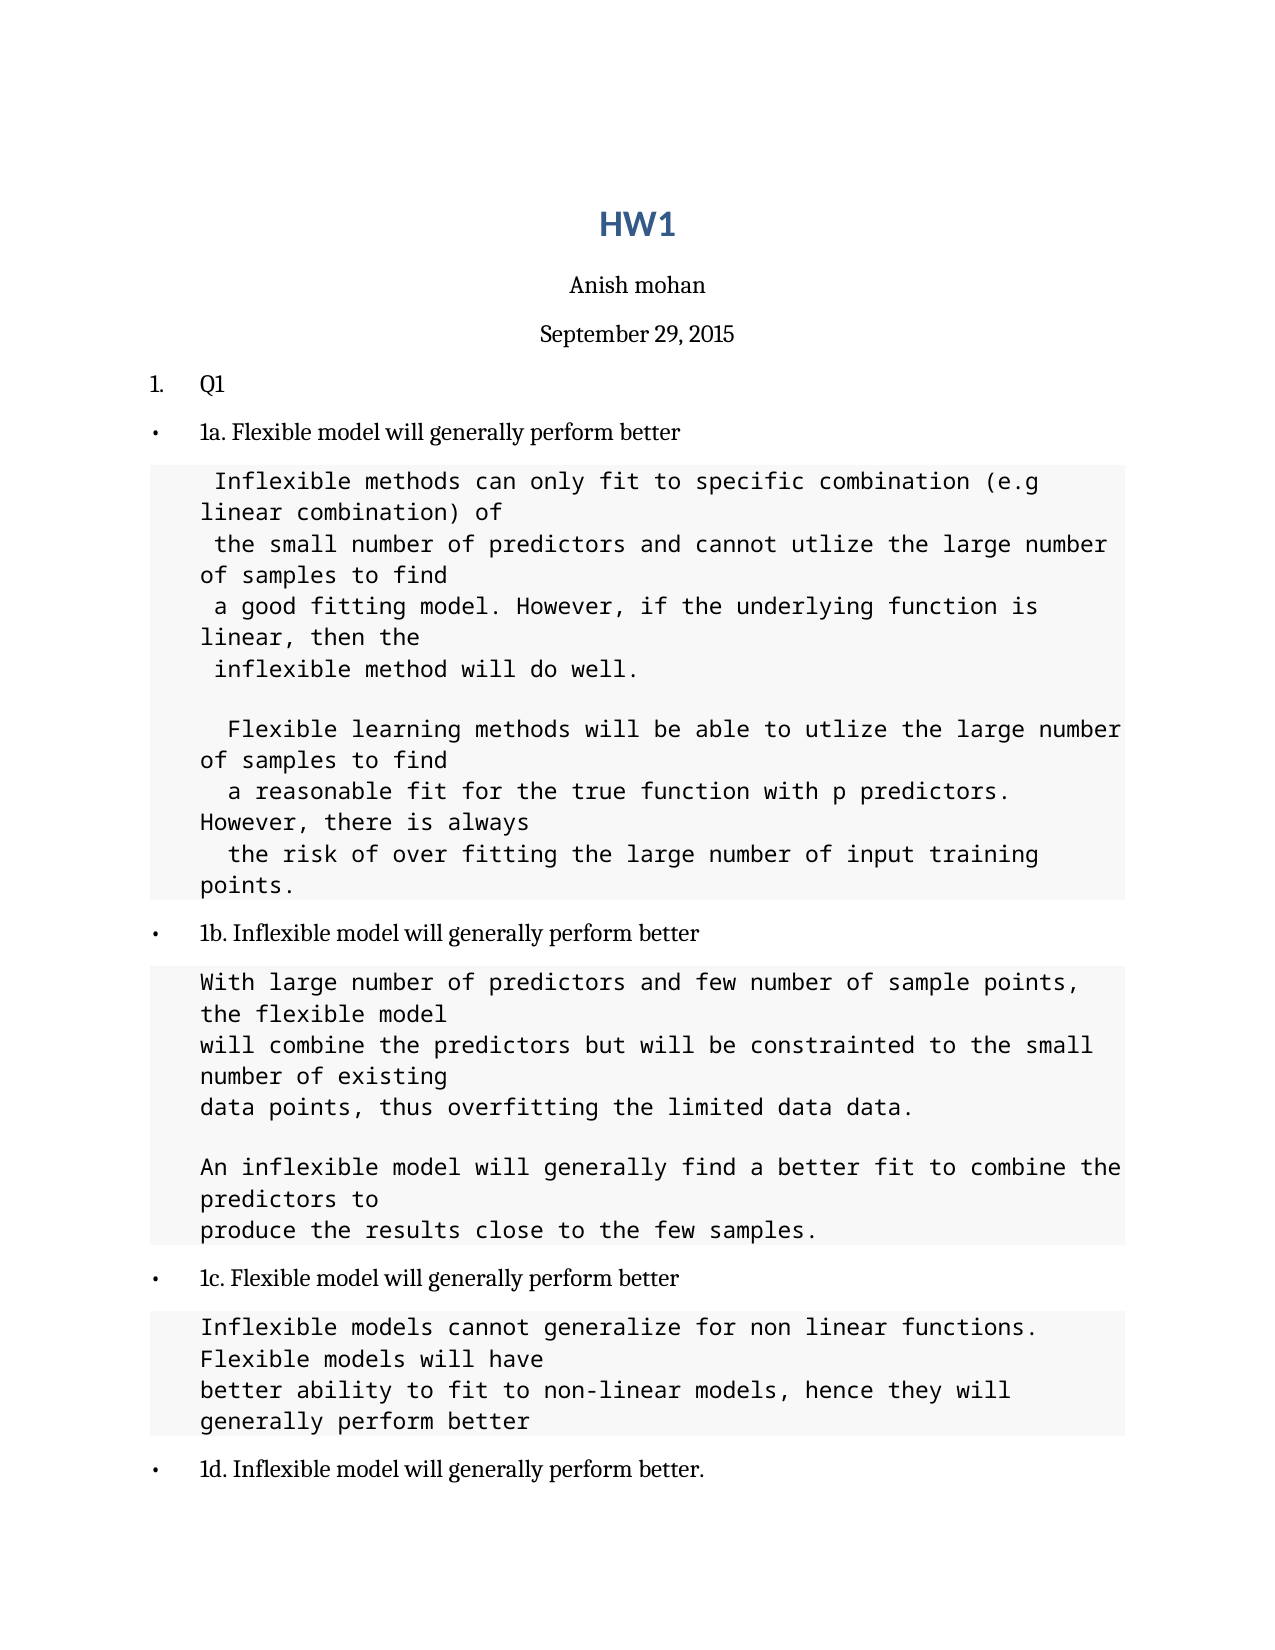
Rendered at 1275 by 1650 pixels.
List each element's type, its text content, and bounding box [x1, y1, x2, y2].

list 1c. Flexible model will generally perform better [150, 1264, 1125, 1292]
text September 29, 2015 [150, 320, 1125, 349]
list 1b. Inflexible model will generally perform better [150, 919, 1125, 947]
list With large number of predictors and few number of sample points, the flexible model will combine the predictors but will be constrainted to the small number of existing data points, thus overfitting the limited data data. An inflexible model will generally find a better fit to combine the predictors to produce the results close to the few samples. [150, 966, 1125, 1245]
list Inflexible models cannot generalize for non linear functions. Flexible models will have better ability to fit to non-linear models, hence they will generally perform better [150, 1311, 1125, 1436]
list Q1 [150, 370, 1125, 399]
list 1a. Flexible model will generally perform better [150, 417, 1125, 446]
list 1d. Inflexible model will generally perform better. [150, 1455, 1125, 1484]
text Anish mohan [150, 271, 1125, 299]
title HW1 [150, 200, 1125, 246]
list Inflexible methods can only fit to specific combination (e.g linear combination) of the small number of predictors and cannot utlize the large number of samples to find a good fitting model. However, if the underlying function is linear, then the inflexible method will do well. Flexible learning methods will be able to utlize the large number of samples to find a reasonable fit for the true function with p predictors. However, there is always the risk of over fitting the large number of input training points. [150, 465, 1125, 900]
